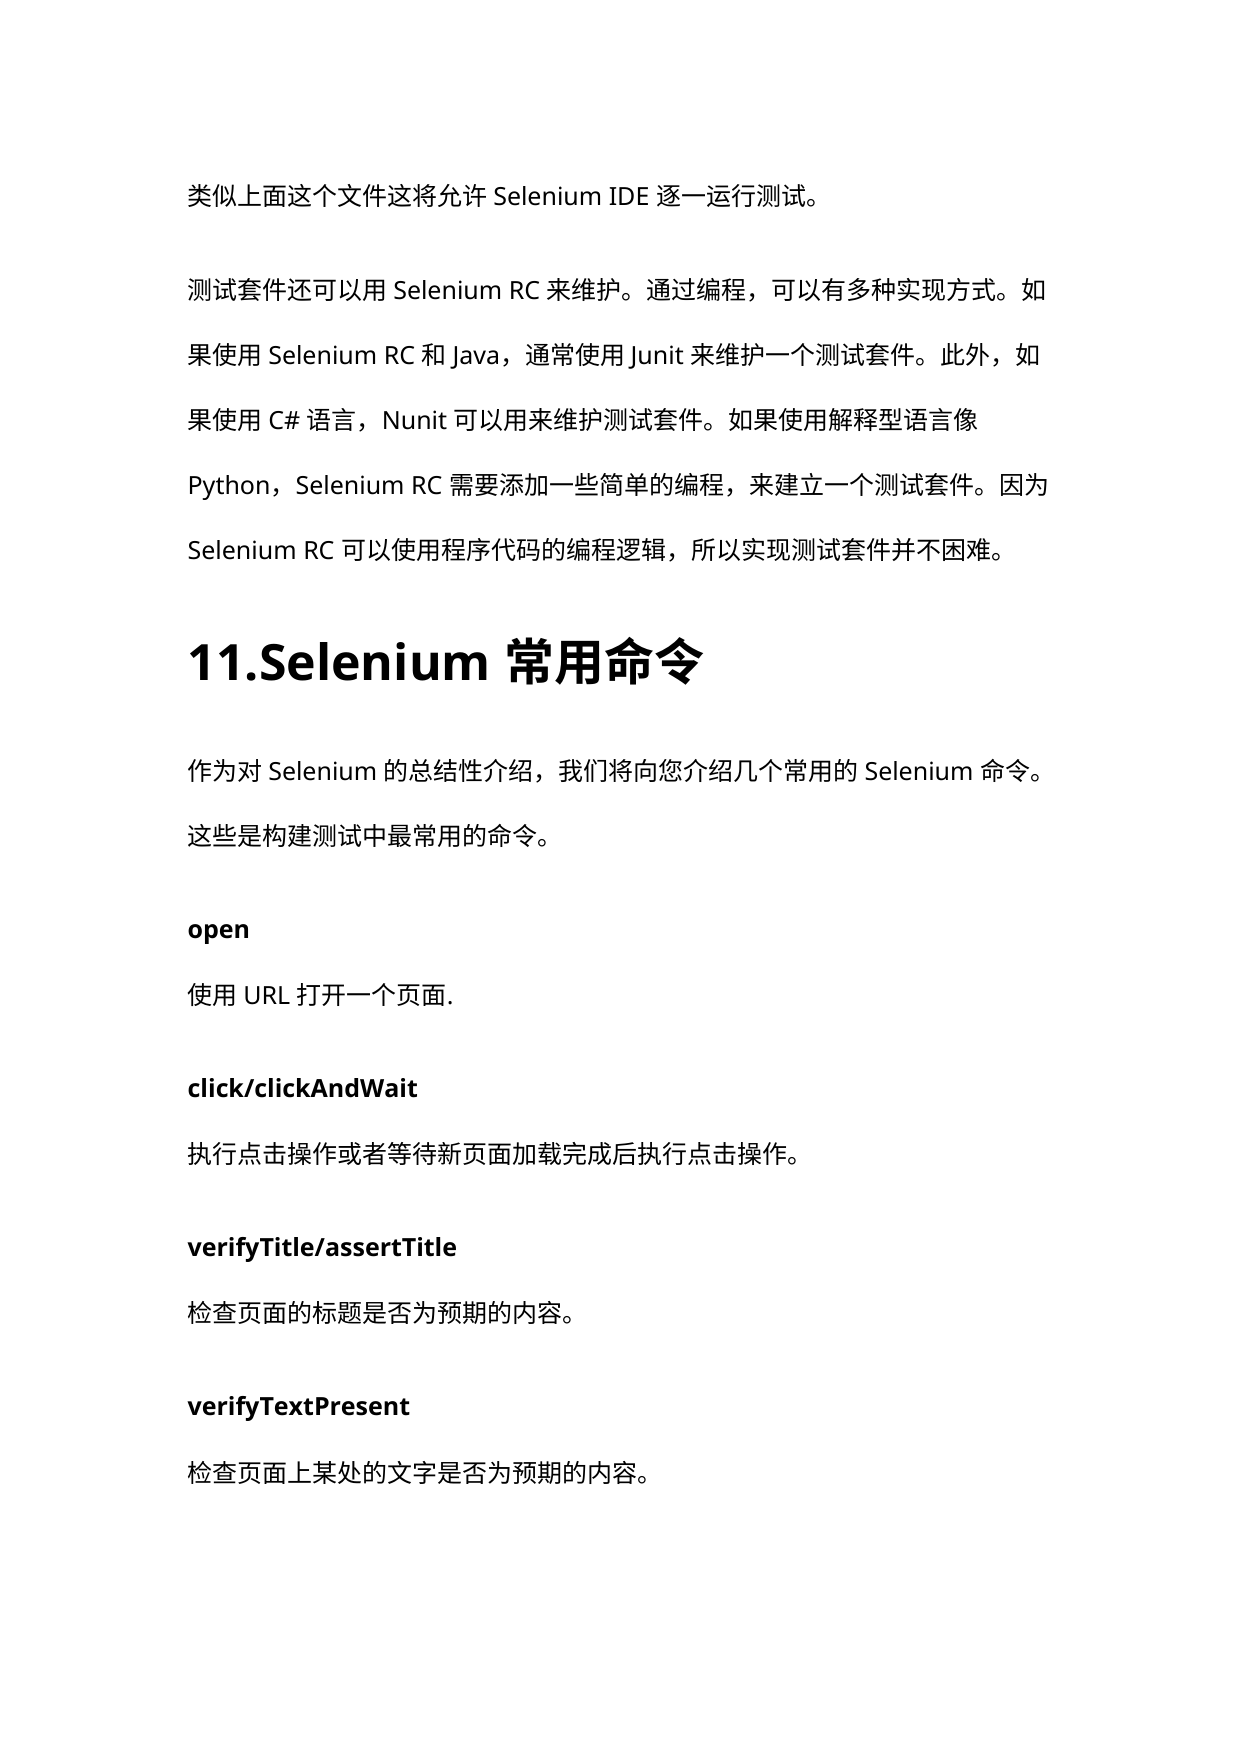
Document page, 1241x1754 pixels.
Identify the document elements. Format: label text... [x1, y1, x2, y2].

subtitle 11.Selenium 常用命令 [187, 610, 1053, 708]
text open 使用 URL 打开一个页面. [187, 896, 1053, 1026]
text 作为对 Selenium 的总结性介绍，我们将向您介绍几个常用的 Selenium 命令。这些是构建测试中最常用的命令。 [187, 737, 1053, 867]
text verifyTitle/assertTitle 检查页面的标题是否为预期的内容。 [187, 1214, 1053, 1344]
text verifyTextPresent 检查页面上某处的文字是否为预期的内容。 [187, 1374, 1053, 1504]
text 类似上面这个文件这将允许 Selenium IDE 逐一运行测试。 [187, 162, 1053, 227]
text 测试套件还可以用 Selenium RC 来维护。通过编程，可以有多种实现方式。如果使用 Selenium RC 和 Java，通常使用 Junit 来维护一个测试套件。此外，如果使用 C# 语言，Nunit 可以用来维护测试套件。如果使用解释型语言像 Python，Selenium RC 需要添加一些简单的编程，来建立一个测试套件。因为 Selenium RC 可以使用程序代码的编程逻辑，所以实现测试套件并不困难。 [187, 256, 1053, 581]
text click/clickAndWait 执行点击操作或者等待新页面加载完成后执行点击操作。 [187, 1055, 1053, 1185]
